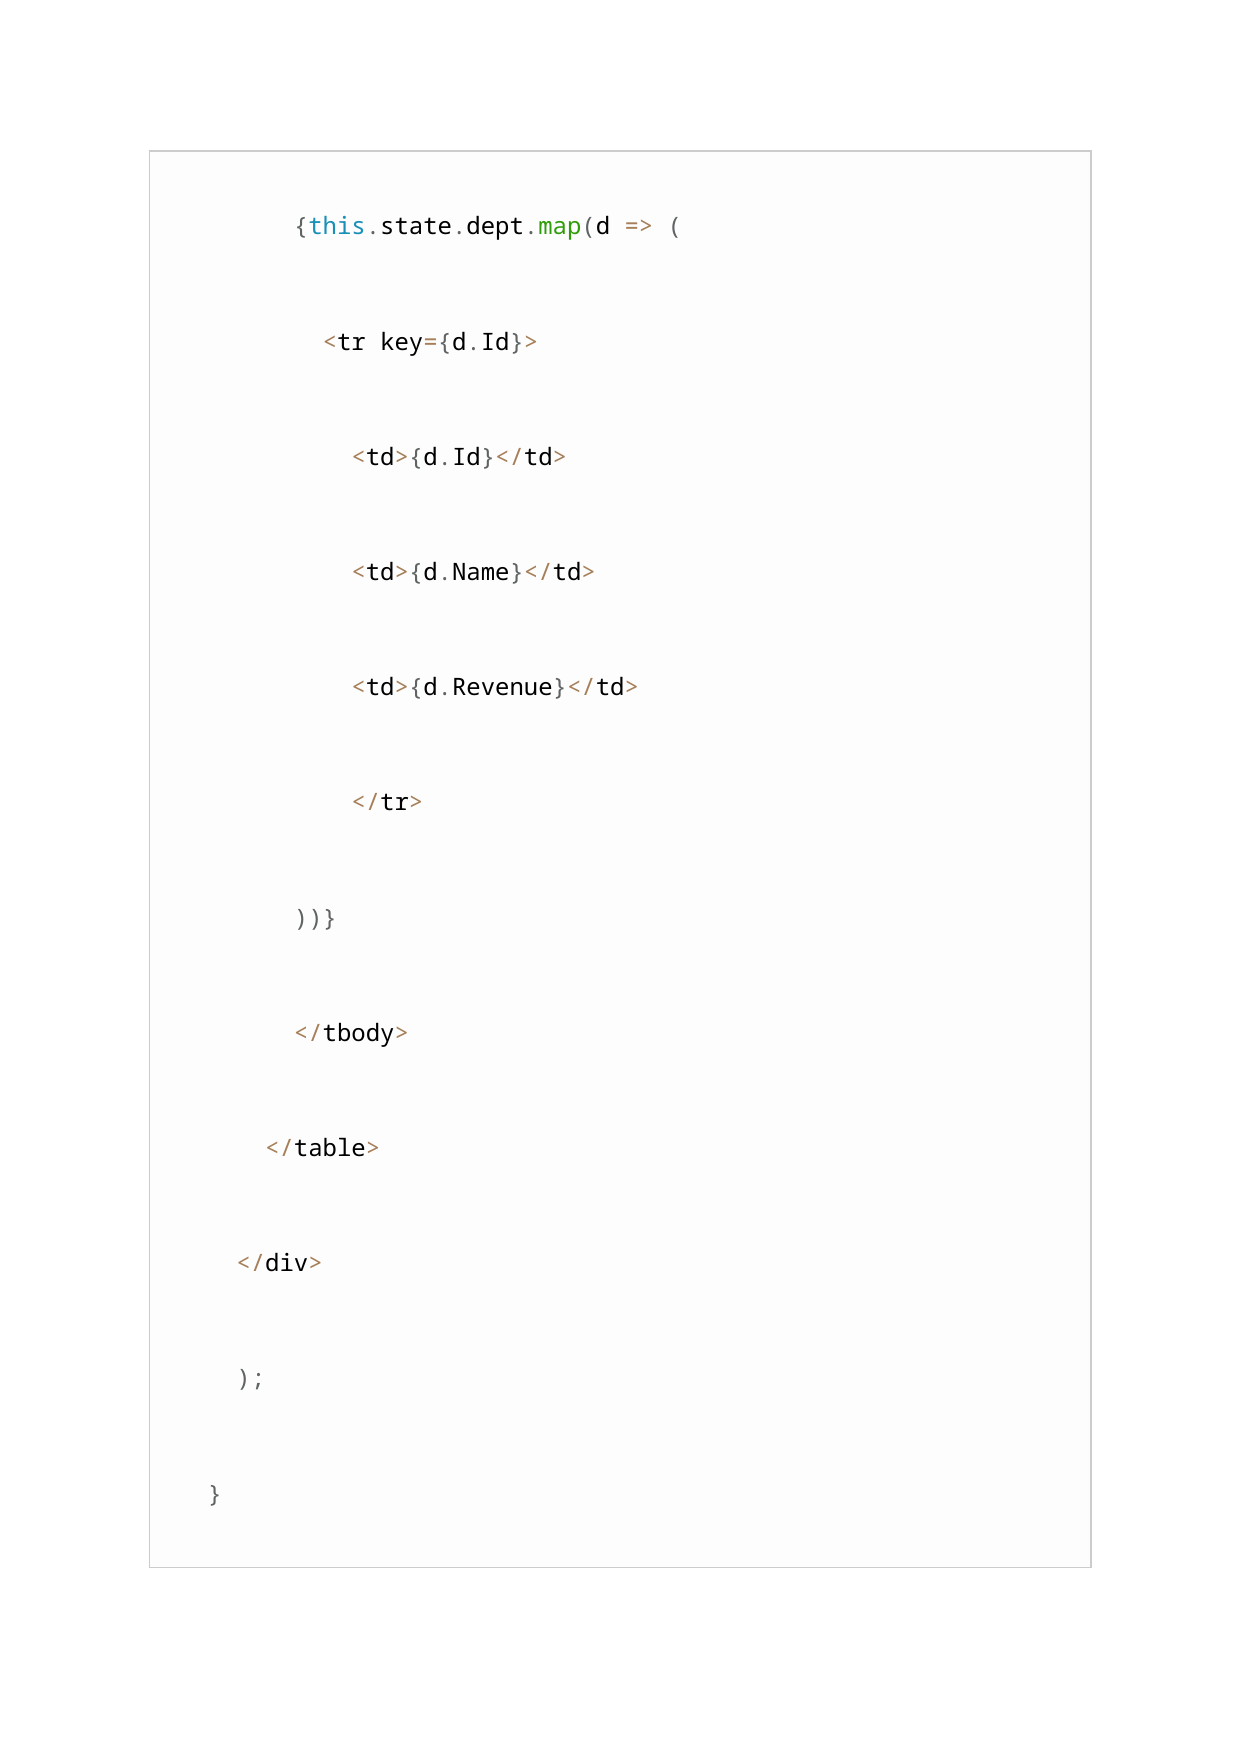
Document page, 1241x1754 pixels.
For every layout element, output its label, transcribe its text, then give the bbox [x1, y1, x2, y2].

text ))} [150, 899, 1090, 933]
text </div> [150, 1244, 1090, 1279]
text </tr> [150, 784, 1090, 818]
text } [150, 1475, 1090, 1509]
text </table> [150, 1129, 1090, 1163]
text <td>{d.Revenue}</td> [150, 668, 1090, 703]
text <tr key={d.Id}> [150, 323, 1090, 357]
text </tbody> [150, 1014, 1090, 1048]
text {this.state.dept.map(d => ( [150, 208, 1090, 242]
text <td>{d.Id}</td> [150, 438, 1090, 472]
text <td>{d.Name}</td> [150, 553, 1090, 587]
text ); [150, 1360, 1090, 1394]
